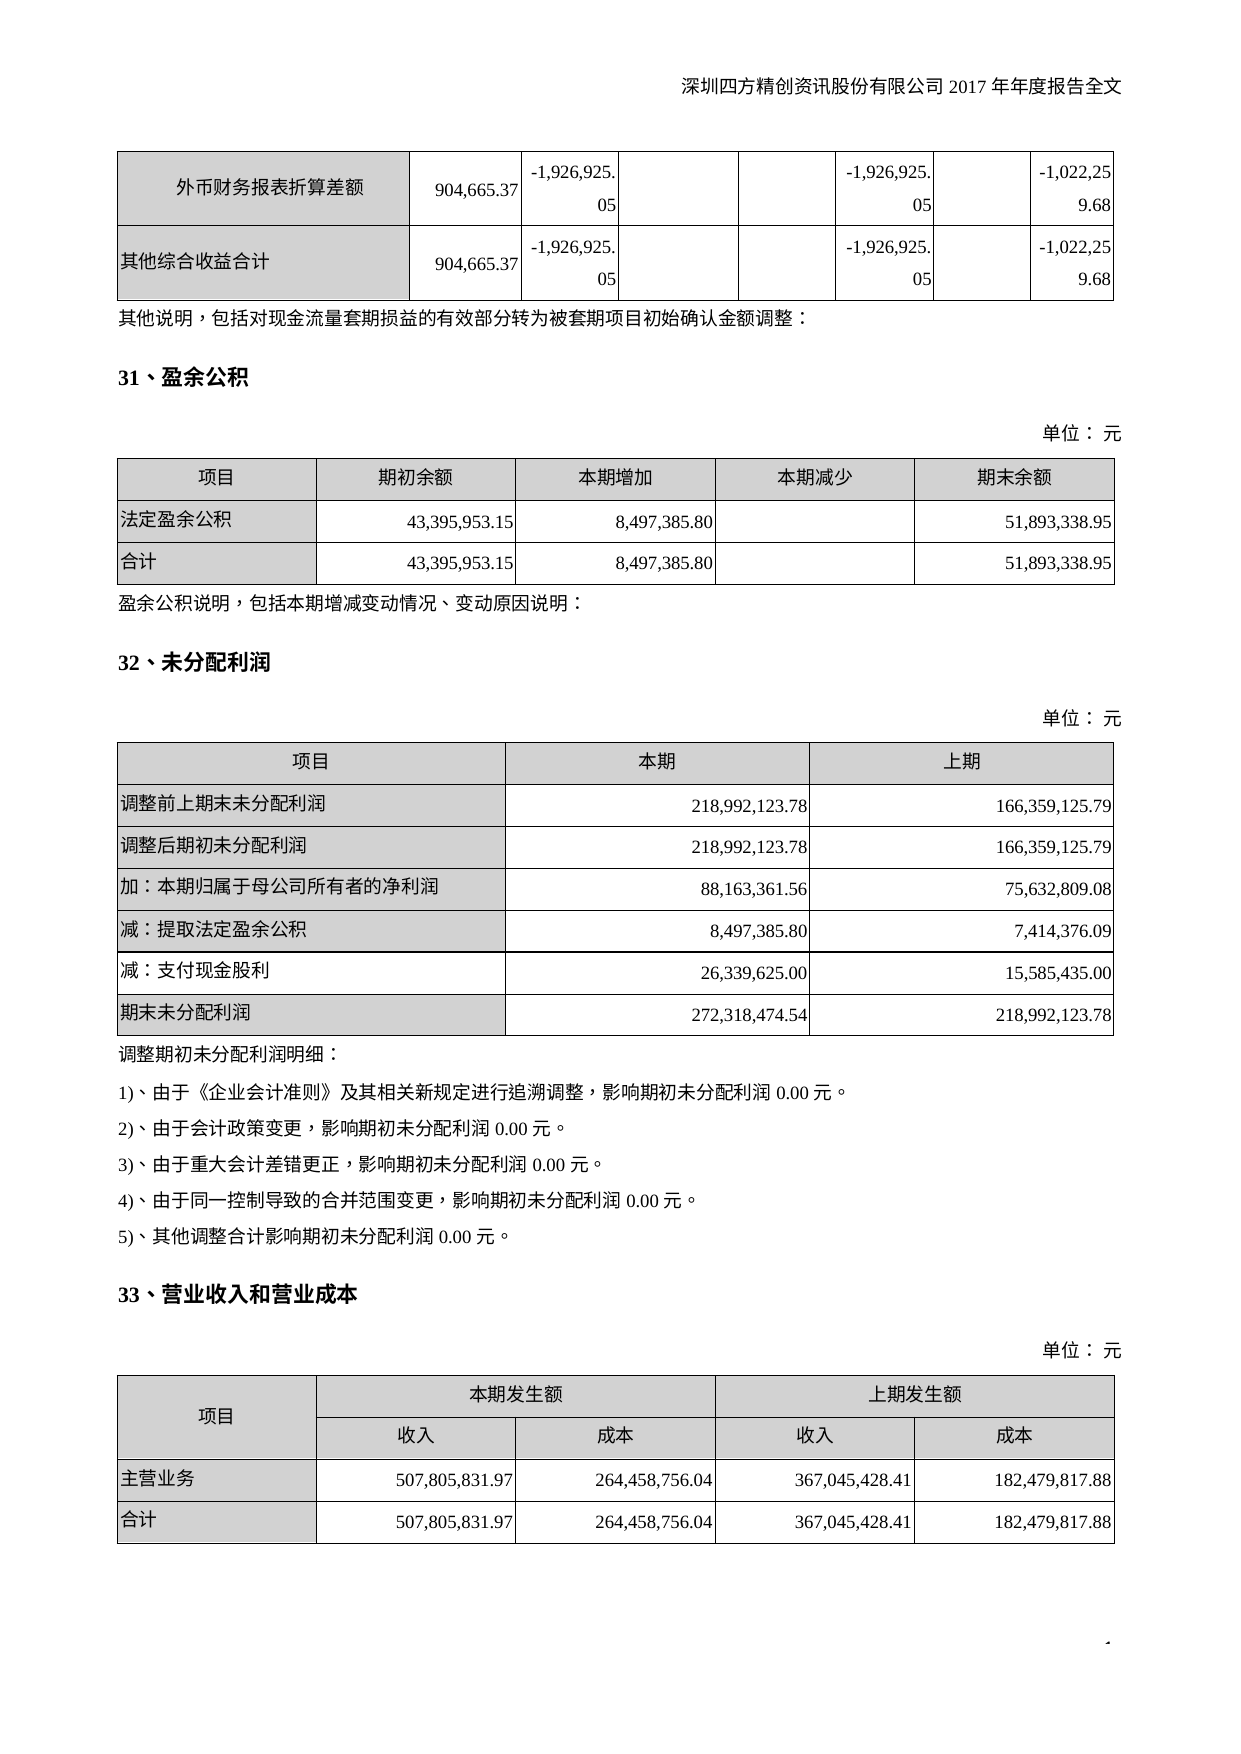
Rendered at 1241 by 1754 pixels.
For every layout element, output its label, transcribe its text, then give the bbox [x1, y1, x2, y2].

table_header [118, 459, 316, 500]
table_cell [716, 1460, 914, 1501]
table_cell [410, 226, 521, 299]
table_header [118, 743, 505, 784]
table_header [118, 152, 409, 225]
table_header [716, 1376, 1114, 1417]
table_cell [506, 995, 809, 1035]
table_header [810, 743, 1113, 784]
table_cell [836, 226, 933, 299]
subtitle 32、未分配利润 [118, 646, 1138, 676]
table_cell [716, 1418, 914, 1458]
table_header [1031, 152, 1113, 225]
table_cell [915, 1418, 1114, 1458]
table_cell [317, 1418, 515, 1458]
text 1)、由于《企业会计准则》及其相关新规定进行追溯调整，影响期初未分配利润 0.00 元。 [118, 1079, 1138, 1104]
text 2)、由于会计政策变更，影响期初未分配利润 0.00 元。 [118, 1115, 1138, 1141]
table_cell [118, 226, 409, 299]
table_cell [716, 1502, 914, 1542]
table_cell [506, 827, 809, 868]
text 单位： 元 [102, 705, 1122, 730]
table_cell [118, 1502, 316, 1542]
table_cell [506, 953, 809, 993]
text 调整期初未分配利润明细： [118, 1041, 1138, 1067]
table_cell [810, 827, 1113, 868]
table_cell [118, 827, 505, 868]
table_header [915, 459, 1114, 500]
text 5)、其他调整合计影响期初未分配利润 0.00 元。 [118, 1224, 1138, 1249]
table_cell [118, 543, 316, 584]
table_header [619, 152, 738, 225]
text 4)、由于同一控制导致的合并范围变更，影响期初未分配利润 0.00 元。 [118, 1188, 1138, 1213]
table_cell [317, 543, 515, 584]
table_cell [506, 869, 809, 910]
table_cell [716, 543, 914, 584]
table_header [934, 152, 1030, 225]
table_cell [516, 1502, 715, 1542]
text 盈余公积说明，包括本期增减变动情况、变动原因说明： [118, 590, 1138, 615]
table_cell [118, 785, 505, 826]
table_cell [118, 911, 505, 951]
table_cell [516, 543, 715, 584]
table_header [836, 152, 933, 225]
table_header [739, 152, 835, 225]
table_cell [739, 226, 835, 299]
text 单位： 元 [102, 421, 1122, 446]
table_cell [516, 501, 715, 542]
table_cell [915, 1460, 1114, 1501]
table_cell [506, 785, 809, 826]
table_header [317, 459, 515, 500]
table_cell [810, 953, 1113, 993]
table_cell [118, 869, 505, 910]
subtitle 31、盈余公积 [118, 362, 1138, 392]
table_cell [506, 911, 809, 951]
text 3)、由于重大会计差错更正，影响期初未分配利润 0.00 元。 [118, 1151, 1138, 1177]
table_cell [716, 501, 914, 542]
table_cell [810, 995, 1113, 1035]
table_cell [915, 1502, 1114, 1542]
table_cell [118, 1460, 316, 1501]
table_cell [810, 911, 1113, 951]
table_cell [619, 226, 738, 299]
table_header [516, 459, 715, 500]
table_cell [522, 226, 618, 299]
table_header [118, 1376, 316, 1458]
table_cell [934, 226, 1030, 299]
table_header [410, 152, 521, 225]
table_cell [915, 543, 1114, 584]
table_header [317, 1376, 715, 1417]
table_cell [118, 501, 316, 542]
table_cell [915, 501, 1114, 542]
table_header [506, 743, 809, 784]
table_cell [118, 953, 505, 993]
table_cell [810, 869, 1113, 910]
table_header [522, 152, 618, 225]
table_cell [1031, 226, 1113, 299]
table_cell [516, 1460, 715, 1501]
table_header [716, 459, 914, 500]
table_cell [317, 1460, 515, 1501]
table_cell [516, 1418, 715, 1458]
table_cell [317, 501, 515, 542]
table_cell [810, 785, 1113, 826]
subtitle 33、营业收入和营业成本 [118, 1279, 1138, 1309]
text 单位： 元 [102, 1338, 1122, 1363]
text 其他说明，包括对现金流量套期损益的有效部分转为被套期项目初始确认金额调整： [118, 306, 1138, 331]
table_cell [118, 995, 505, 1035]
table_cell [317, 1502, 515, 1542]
